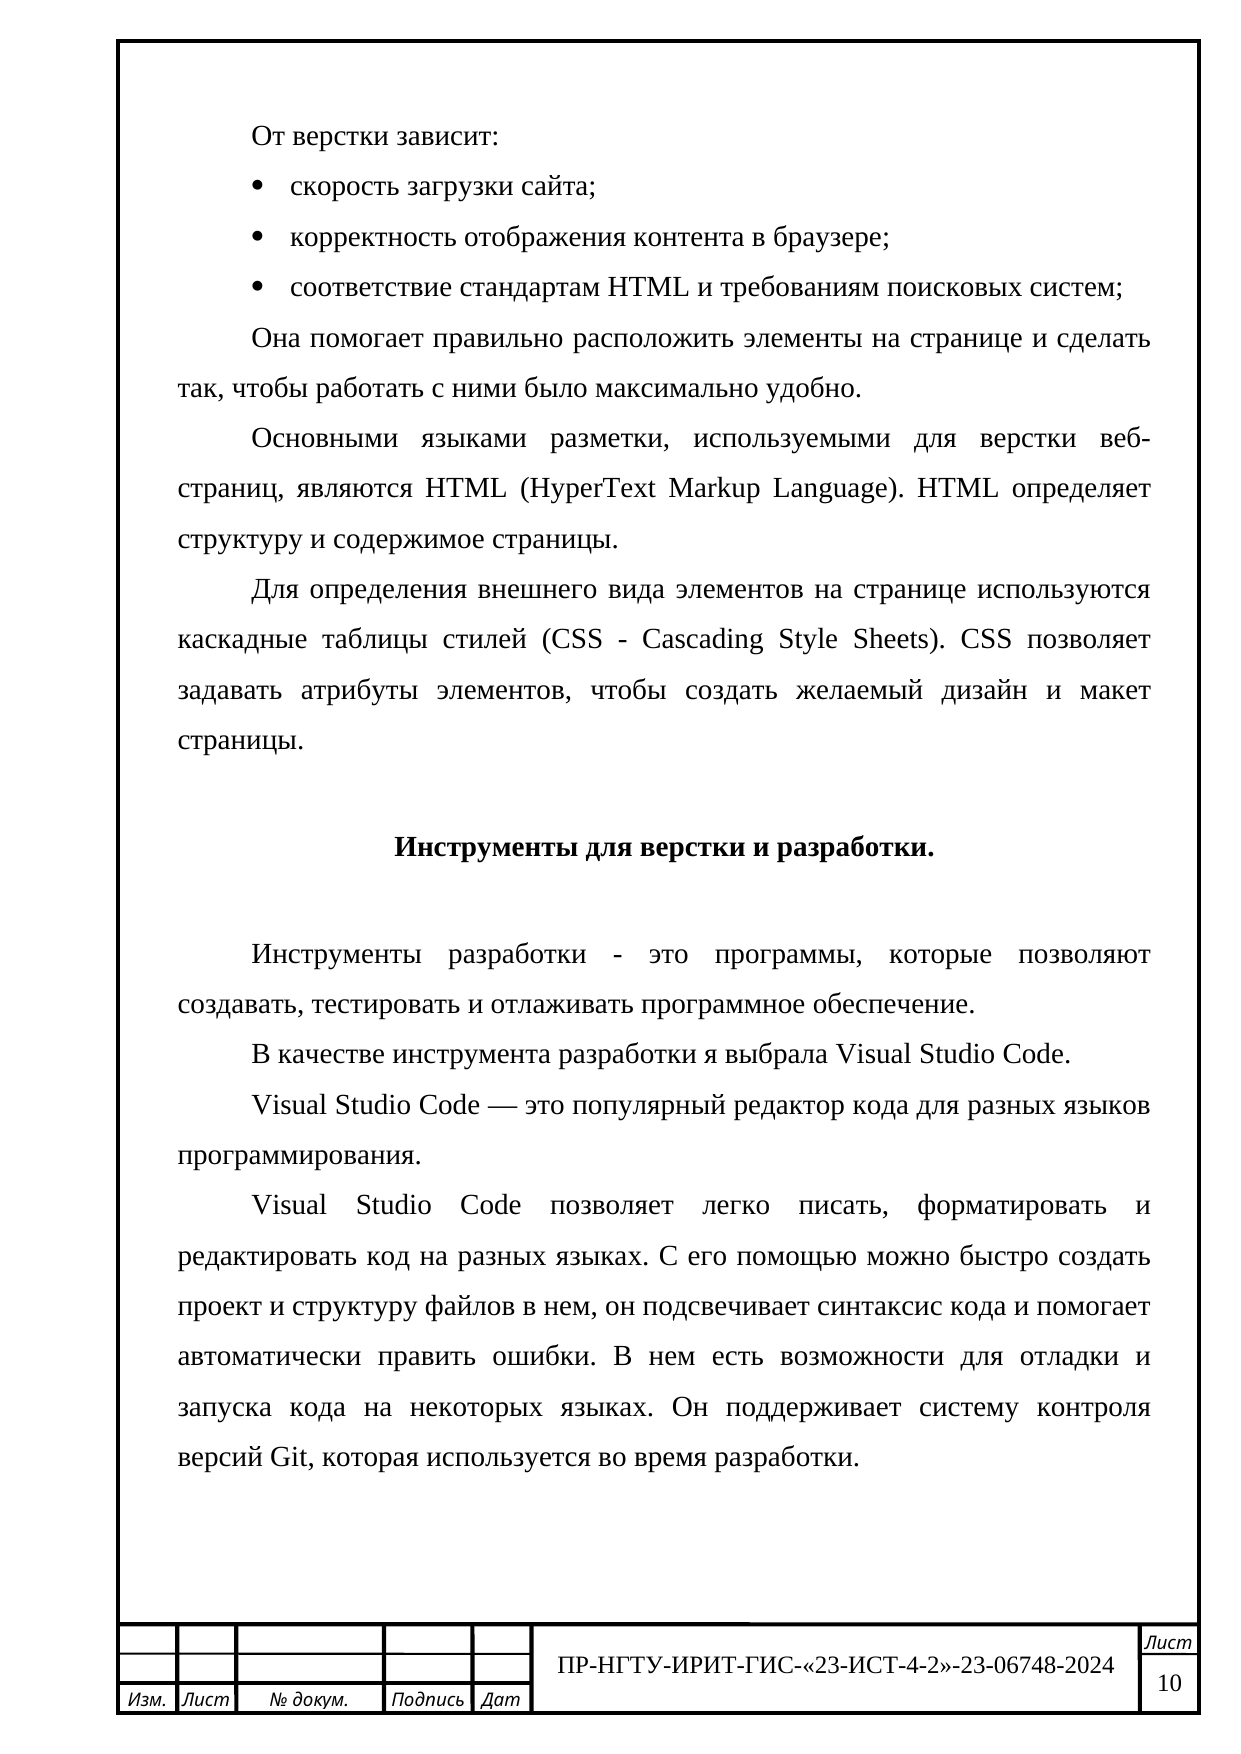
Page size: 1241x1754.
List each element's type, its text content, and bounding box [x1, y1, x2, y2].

list соответствие стандартам HTML и требованиям поисковых систем; [252, 269, 1152, 303]
text Visual Studio Code — это популярный редактор кода для разных языков программирования. [177, 1087, 1152, 1171]
text Основными языками разметки, используемыми для верстки веб-страниц, являются HTML (HyperText Markup Language). HTML определяет структуру и содержимое страницы. [177, 420, 1152, 554]
text В качестве инструмента разработки я выбрала Visual Studio Code. [177, 1037, 1152, 1070]
list скорость загрузки сайта; [252, 168, 1152, 202]
text Она помогает правильно расположить элементы на странице и сделать так, чтобы работать с ними было максимально удобно. [177, 320, 1152, 403]
text Visual Studio Code позволяет легко писать, форматировать и редактировать код на разных языках. С его помощью можно быстро создать проект и структуру файлов в нем, он подсвечивает синтаксис кода и помогает автоматически править ошибки. В нем есть возможности для отладки и запуска кода на некоторых языках. Он поддерживает систему контроля версий Git, которая используется во время разработки. [177, 1187, 1152, 1473]
subtitle Инструменты для верстки и разработки. [177, 829, 1152, 863]
text Для определения внешнего вида элементов на странице используются каскадные таблицы стилей (CSS - Cascading Style Sheets). CSS позволяет задавать атрибуты элементов, чтобы создать желаемый дизайн и макет страницы. [177, 571, 1152, 756]
list корректность отображения контента в браузере; [252, 219, 1152, 252]
text От верстки зависит: [177, 118, 1152, 152]
text Инструменты разработки - это программы, которые позволяют создавать, тестировать и отлаживать программное обеспечение. [177, 936, 1152, 1020]
